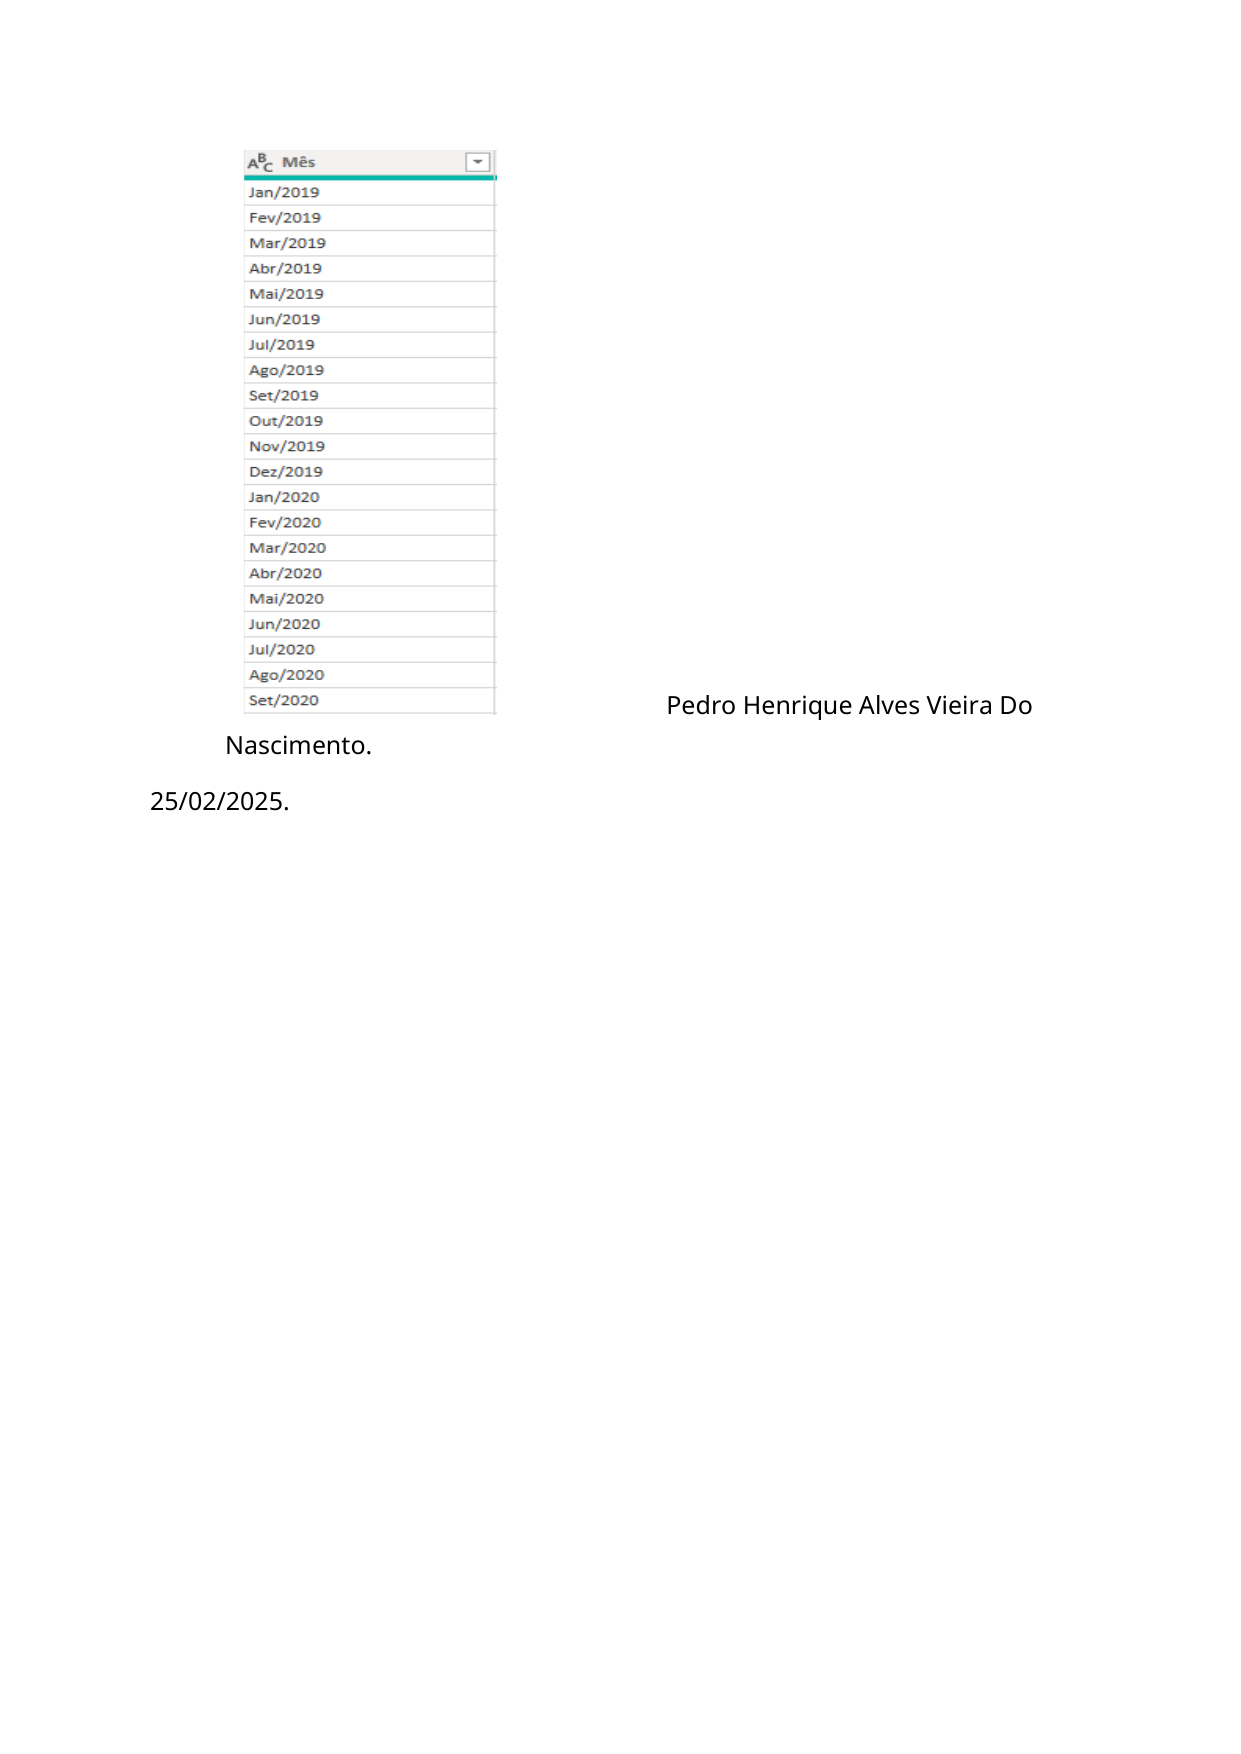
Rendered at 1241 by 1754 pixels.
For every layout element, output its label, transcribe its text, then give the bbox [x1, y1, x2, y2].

text Pedro Henrique Alves Vieira Do Nascimento. [225, 150, 1090, 761]
text 25/02/2025. [150, 783, 1090, 818]
